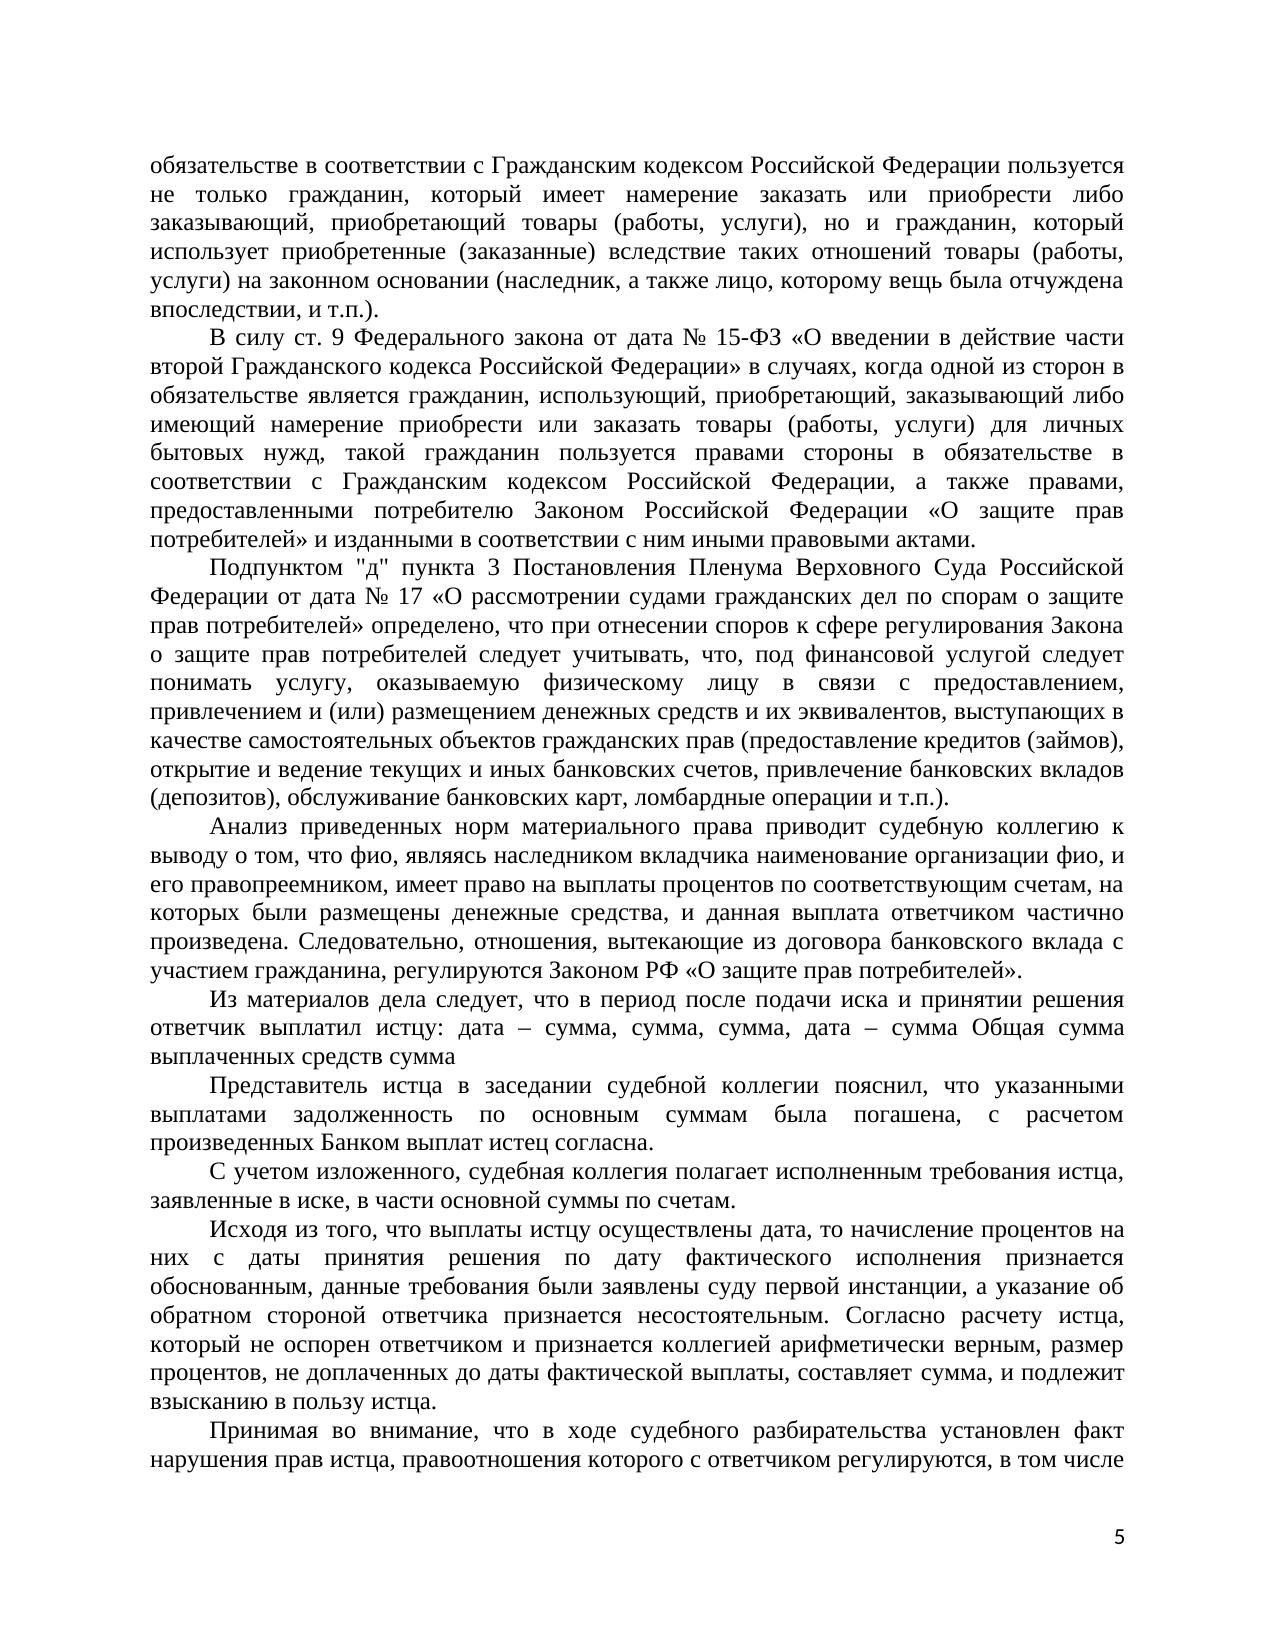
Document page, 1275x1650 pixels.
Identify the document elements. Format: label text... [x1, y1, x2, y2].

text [150, 1415, 1125, 1472]
text Исходя из того, что выплаты истцу осуществлены дата, то начисление процентов на них с даты принятия решения по дату фактического исполнения признается обоснованным, данные требования были заявлены суду первой инстанции, а указание об обратном стороной ответчика признается несостоятельным. Согласно расчету истца, который не оспорен ответчиком и признается коллегией арифметически верным, размер процентов, не доплаченных до даты фактической выплаты, составляет сумма, и подлежит взысканию в пользу истца. [150, 1214, 1125, 1415]
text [150, 150, 1125, 322]
text Подпунктом "д" пункта 3 Постановления Пленума Верховного Суда Российской Федерации от дата № 17 «О рассмотрении судами гражданских дел по спорам о защите прав потребителей» определено, что при отнесении споров к сфере регулирования Закона о защите прав потребителей следует учитывать, что, под финансовой услугой следует понимать услугу, оказываемую физическому лицу в связи с предоставлением, привлечением и (или) размещением денежных средств и их эквивалентов, выступающих в качестве самостоятельных объектов гражданских прав (предоставление кредитов (займов), открытие и ведение текущих и иных банковских счетов, привлечение банковских вкладов (депозитов), обслуживание банковских карт, ломбардные операции и т.п.). [150, 552, 1125, 811]
text Представитель истца в заседании судебной коллегии пояснил, что указанными выплатами задолженность по основным суммам была погашена, с расчетом произведенных Банком выплат истец согласна. [150, 1070, 1125, 1156]
text Из материалов дела следует, что в период после подачи иска и принятии решения ответчик выплатил истцу: дата – сумма, сумма, сумма, дата – сумма Общая сумма выплаченных средств сумма [150, 984, 1125, 1070]
text Анализ приведенных норм материального права приводит судебную коллегию к выводу о том, что фио, являясь наследником вкладчика наименование организации фио, и его правопреемником, имеет право на выплаты процентов по соответствующим счетам, на которых были размещены денежные средства, и данная выплата ответчиком частично произведена. Следовательно, отношения, вытекающие из договора банковского вклада с участием гражданина, регулируются Законом РФ «О защите прав потребителей». [150, 811, 1125, 984]
text С учетом изложенного, судебная коллегия полагает исполненным требования истца, заявленные в иске, в части основной суммы по счетам. [150, 1156, 1125, 1214]
text В силу ст. 9 Федерального закона от дата № 15-ФЗ «О введении в действие части второй Гражданского кодекса Российской Федерации» в случаях, когда одной из сторон в обязательстве является гражданин, использующий, приобретающий, заказывающий либо имеющий намерение приобрести или заказать товары (работы, услуги) для личных бытовых нужд, такой гражданин пользуется правами стороны в обязательстве в соответствии с Гражданским кодексом Российской Федерации, а также правами, предоставленными потребителю Законом Российской Федерации «О защите прав потребителей» и изданными в соответствии с ним иными правовыми актами. [150, 322, 1125, 552]
